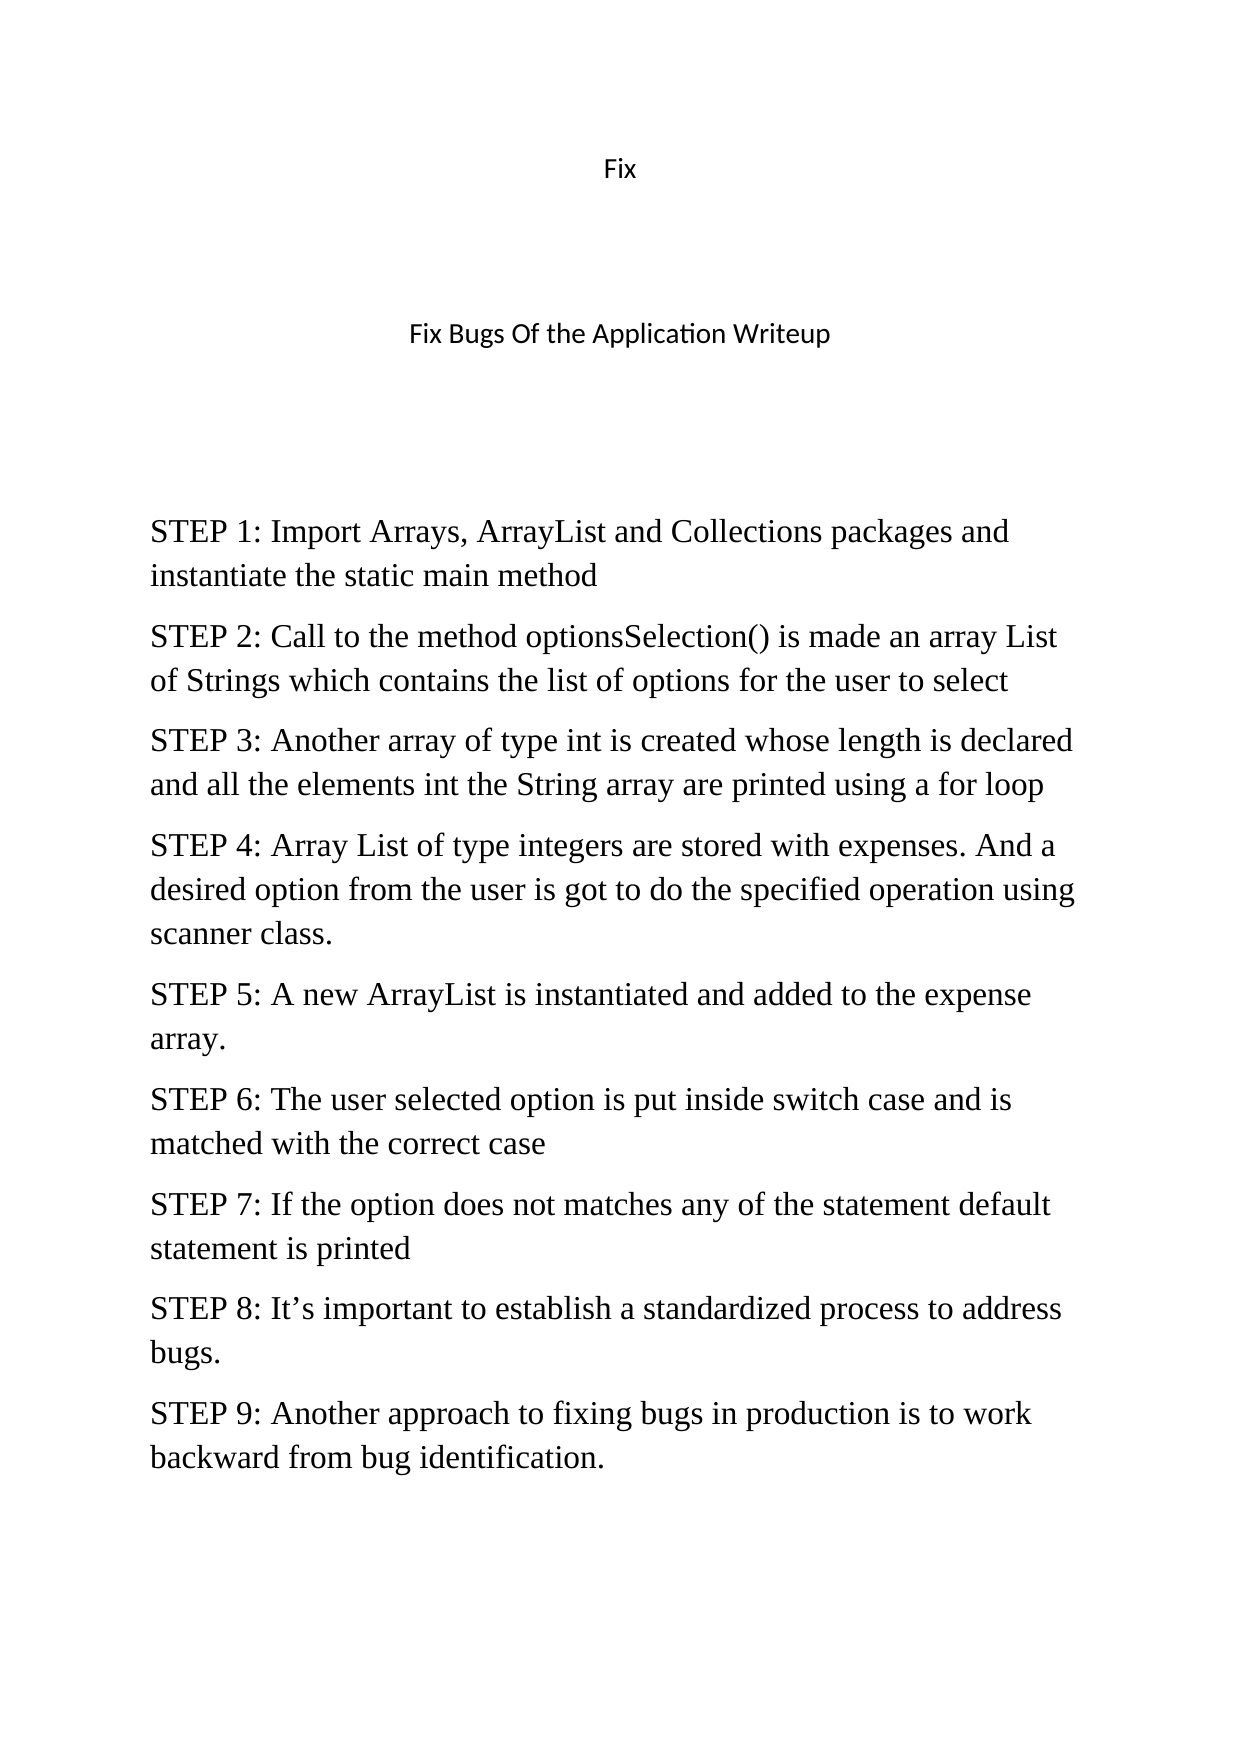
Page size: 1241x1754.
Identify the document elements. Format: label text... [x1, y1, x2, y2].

text STEP 3: Another array of type int is created whose length is declared and all the elements int the String array are printed using a for loop [150, 721, 1090, 803]
text STEP 4: Array List of type integers are stored with expenses. And a desired option from the user is got to do the specified operation using scanner class. [150, 825, 1090, 952]
text STEP 6: The user selected option is put inside switch case and is matched with the correct case [150, 1079, 1090, 1161]
text STEP 7: If the option does not matches any of the statement default statement is printed [150, 1184, 1090, 1266]
text STEP 1: Import Arrays, ArrayList and Collections packages and instantiate the static main method [150, 511, 1090, 593]
text STEP 8: It’s important to establish a standardized process to address bugs. [150, 1289, 1090, 1371]
text Fix Bugs Of the Application Writeup [150, 315, 1090, 351]
text STEP 2: Call to the method optionsSelection() is made an array List of Strings which contains the list of options for the user to select [150, 616, 1090, 698]
text STEP 9: Another approach to fixing bugs in production is to work backward from bug identification. [150, 1393, 1090, 1476]
text STEP 5: A new ArrayList is instantiated and added to the expense array. [150, 974, 1090, 1057]
text Fix [150, 150, 1090, 186]
